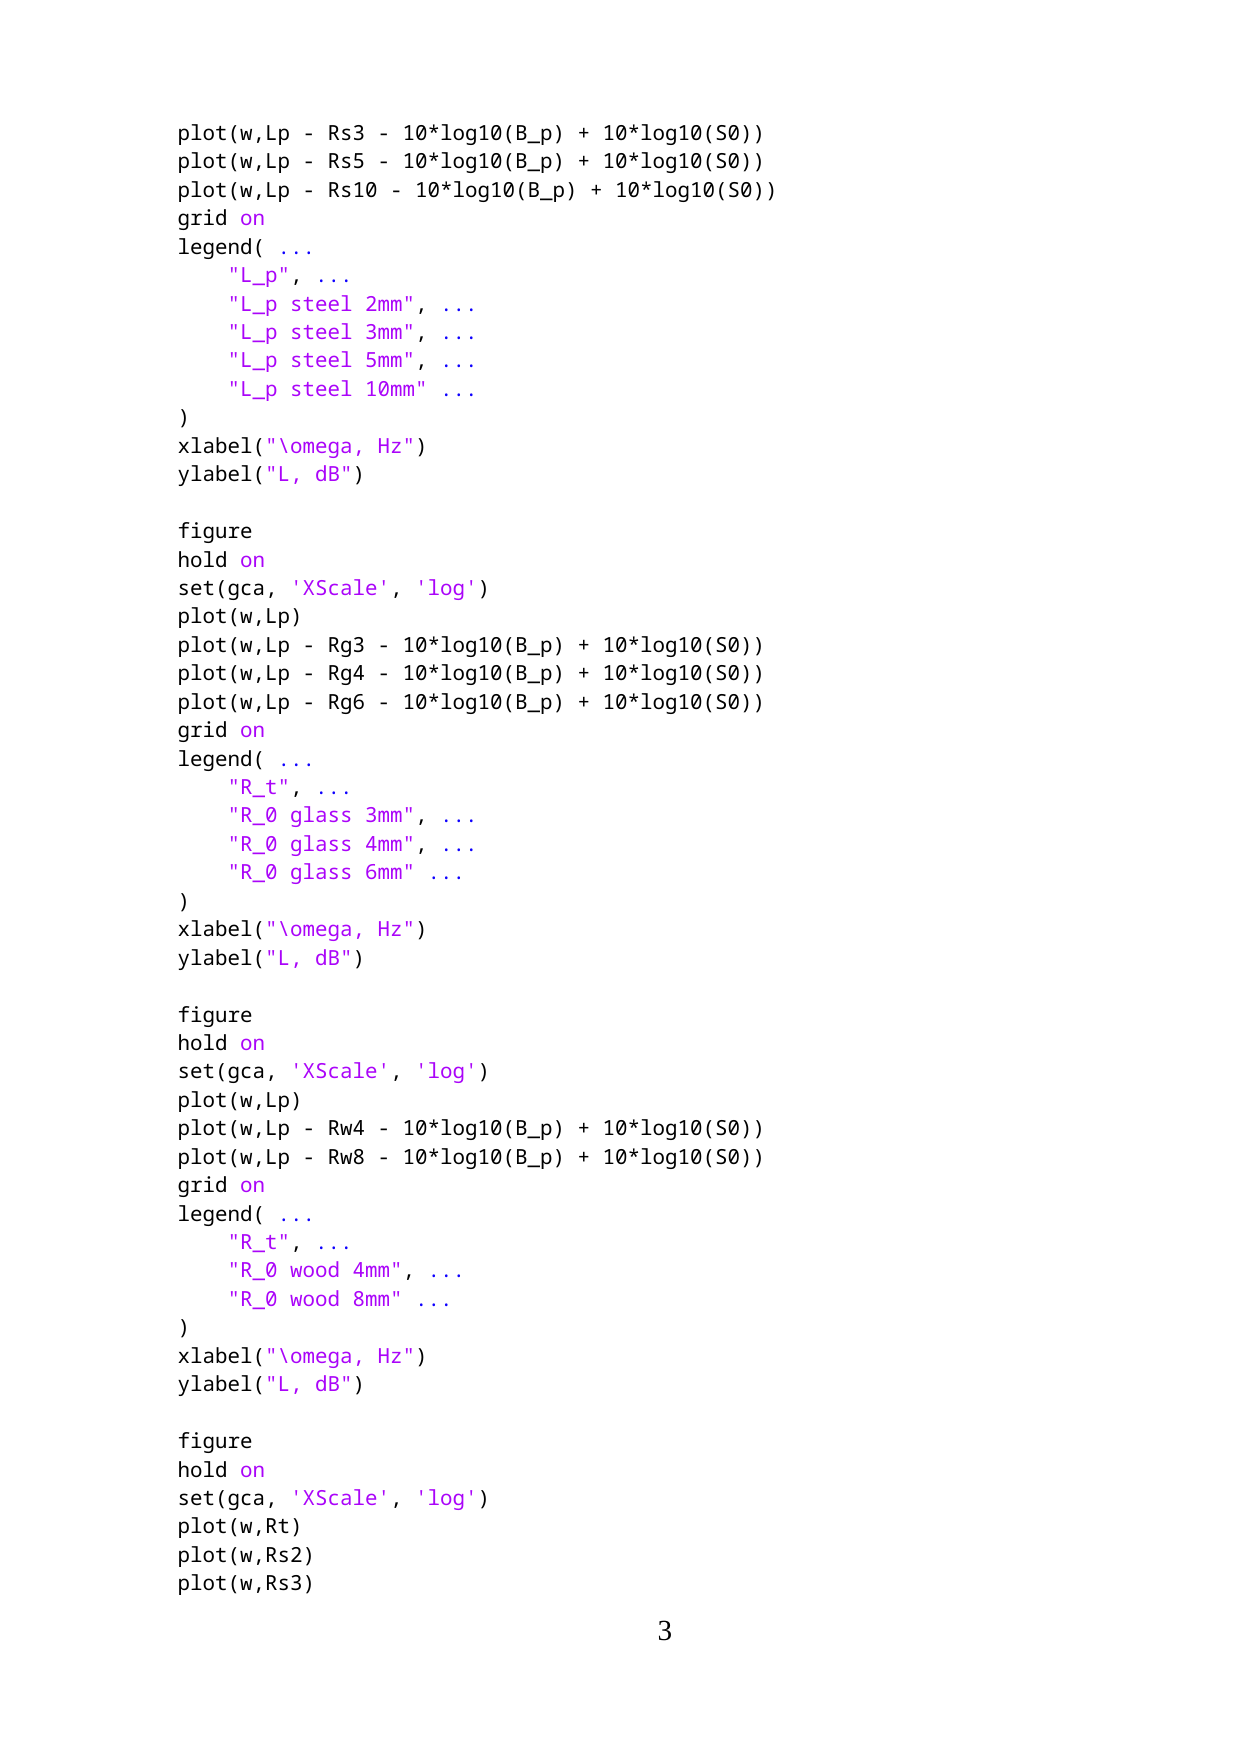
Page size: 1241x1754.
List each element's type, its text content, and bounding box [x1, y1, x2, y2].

text "L_p steel 3mm", ... [177, 317, 1152, 346]
text plot(w,Lp - Rg3 - 10*log10(B_p) + 10*log10(S0)) [177, 630, 1152, 658]
text plot(w,Rt) [177, 1512, 1152, 1540]
text "L_p steel 5mm", ... [177, 346, 1152, 374]
text xlabel("\omega, Hz") [177, 914, 1152, 943]
text plot(w,Lp - Rs5 - 10*log10(B_p) + 10*log10(S0)) [177, 147, 1152, 175]
text plot(w,Lp) [177, 1085, 1152, 1113]
text xlabel("\omega, Hz") [177, 431, 1152, 459]
text ) [177, 402, 1152, 431]
text ylabel("L, dB") [177, 459, 1152, 488]
text set(gca, 'XScale', 'log') [177, 1483, 1152, 1512]
text plot(w,Rs3) [177, 1568, 1152, 1597]
text "L_p steel 2mm", ... [177, 289, 1152, 317]
text hold on [177, 1455, 1152, 1483]
text grid on [177, 203, 1152, 232]
text "R_t", ... [177, 772, 1152, 801]
text ) [177, 886, 1152, 914]
text plot(w,Lp - Rs10 - 10*log10(B_p) + 10*log10(S0)) [177, 175, 1152, 203]
text "R_0 glass 6mm" ... [177, 857, 1152, 886]
text legend( ... [177, 1199, 1152, 1227]
text legend( ... [177, 232, 1152, 260]
text plot(w,Lp - Rw8 - 10*log10(B_p) + 10*log10(S0)) [177, 1142, 1152, 1170]
text "R_0 wood 4mm", ... [177, 1256, 1152, 1284]
text plot(w,Lp - Rs3 - 10*log10(B_p) + 10*log10(S0)) [177, 118, 1152, 147]
text ) [177, 1312, 1152, 1341]
text grid on [177, 1170, 1152, 1199]
text xlabel("\omega, Hz") [177, 1341, 1152, 1369]
text "R_0 glass 3mm", ... [177, 801, 1152, 829]
text plot(w,Rs2) [177, 1540, 1152, 1568]
text hold on [177, 1028, 1152, 1057]
text plot(w,Lp) [177, 602, 1152, 630]
text legend( ... [177, 744, 1152, 772]
text plot(w,Lp - Rg6 - 10*log10(B_p) + 10*log10(S0)) [177, 687, 1152, 715]
text "L_p steel 10mm" ... [177, 374, 1152, 402]
text figure [177, 1000, 1152, 1028]
text "R_t", ... [177, 1227, 1152, 1256]
text "L_p", ... [177, 260, 1152, 289]
text hold on [177, 545, 1152, 573]
text plot(w,Lp - Rw4 - 10*log10(B_p) + 10*log10(S0)) [177, 1113, 1152, 1142]
text grid on [177, 715, 1152, 744]
text "R_0 wood 8mm" ... [177, 1284, 1152, 1312]
text figure [177, 1426, 1152, 1455]
text "R_0 glass 4mm", ... [177, 829, 1152, 857]
text plot(w,Lp - Rg4 - 10*log10(B_p) + 10*log10(S0)) [177, 658, 1152, 687]
text set(gca, 'XScale', 'log') [177, 573, 1152, 602]
text figure [177, 516, 1152, 545]
text ylabel("L, dB") [177, 1369, 1152, 1398]
text set(gca, 'XScale', 'log') [177, 1057, 1152, 1085]
text ylabel("L, dB") [177, 943, 1152, 971]
